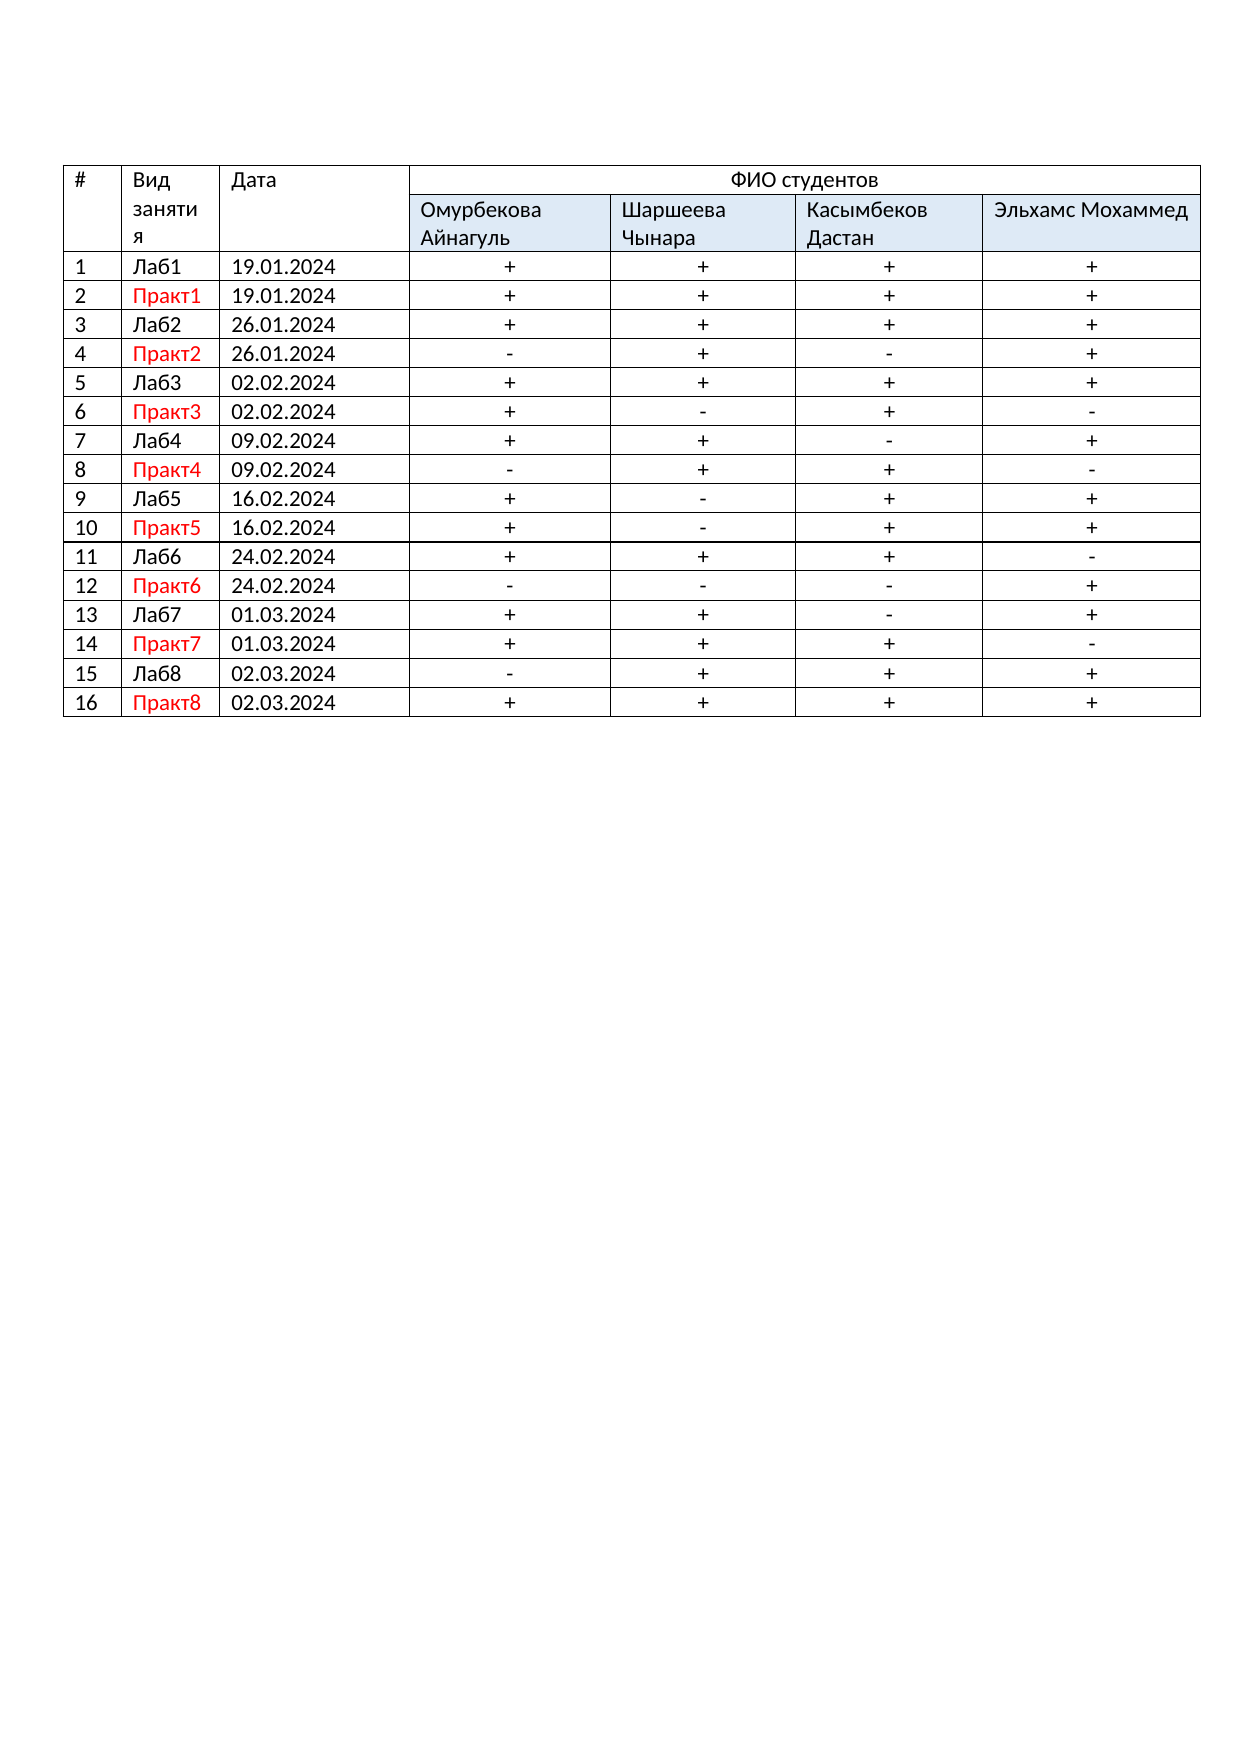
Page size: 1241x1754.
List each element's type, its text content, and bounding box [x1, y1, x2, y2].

table_cell 02.02.2024 [220, 368, 409, 396]
table_cell 3 [64, 310, 121, 338]
table_cell Практ8 [122, 688, 219, 716]
table_cell Омурбекова Айнагуль [410, 195, 610, 251]
table_cell Касымбеков Дастан [796, 195, 982, 251]
table_cell + [796, 368, 982, 396]
table_cell 01.03.2024 [220, 601, 409, 628]
table_cell 2 [64, 281, 121, 309]
table_cell 09.02.2024 [220, 426, 409, 454]
table_cell + [611, 426, 795, 454]
table_cell + [410, 513, 610, 541]
table_cell + [410, 426, 610, 454]
table_cell - [410, 339, 610, 367]
table_header # [64, 166, 121, 251]
table_cell 24.02.2024 [220, 543, 409, 570]
table_cell + [410, 630, 610, 658]
table_cell + [410, 310, 610, 338]
table_cell Лаб3 [122, 368, 219, 396]
table_cell - [796, 571, 982, 599]
table_cell + [611, 310, 795, 338]
table_cell + [611, 659, 795, 687]
table_cell - [796, 426, 982, 454]
table_cell - [410, 455, 610, 483]
table_cell + [796, 543, 982, 570]
table_cell + [983, 368, 1200, 396]
table_cell + [611, 339, 795, 367]
table_cell Практ4 [122, 455, 219, 483]
table_cell + [611, 252, 795, 280]
table_cell + [611, 630, 795, 658]
table_cell - [611, 397, 795, 425]
table_cell - [983, 630, 1200, 658]
table_cell + [983, 659, 1200, 687]
table_cell 1 [64, 252, 121, 280]
table_cell 10 [64, 513, 121, 541]
table_cell + [796, 397, 982, 425]
table_cell + [983, 281, 1200, 309]
table_cell + [410, 543, 610, 570]
table_cell 14 [64, 630, 121, 658]
table_cell Лаб8 [122, 659, 219, 687]
table_cell Практ2 [122, 339, 219, 367]
table_cell + [983, 252, 1200, 280]
table_cell + [611, 281, 795, 309]
table_cell + [410, 368, 610, 396]
table_cell 8 [64, 455, 121, 483]
table_cell + [410, 281, 610, 309]
table_cell + [983, 339, 1200, 367]
table_cell 02.02.2024 [220, 397, 409, 425]
table_cell 13 [64, 601, 121, 628]
table_cell 9 [64, 484, 121, 512]
table_cell Лаб1 [122, 252, 219, 280]
table_cell - [796, 601, 982, 628]
table_header Вид занятия [122, 166, 219, 251]
table_cell 16.02.2024 [220, 513, 409, 541]
table_cell + [410, 688, 610, 716]
table_cell + [796, 688, 982, 716]
table_cell Практ3 [122, 397, 219, 425]
table_cell + [983, 426, 1200, 454]
table_cell + [611, 368, 795, 396]
table_cell - [410, 659, 610, 687]
table_cell - [983, 455, 1200, 483]
table_cell Практ1 [122, 281, 219, 309]
table_cell Шаршеева Чынара [611, 195, 795, 251]
table_cell - [410, 571, 610, 599]
table_cell 01.03.2024 [220, 630, 409, 658]
table_cell + [983, 601, 1200, 628]
table_cell 09.02.2024 [220, 455, 409, 483]
table_cell 15 [64, 659, 121, 687]
table_cell + [410, 397, 610, 425]
table_cell 26.01.2024 [220, 310, 409, 338]
table_header Дата [220, 166, 409, 251]
table_cell + [611, 688, 795, 716]
table_cell + [796, 630, 982, 658]
table_cell 16 [64, 688, 121, 716]
table_cell + [796, 252, 982, 280]
table_cell - [611, 571, 795, 599]
table_cell + [611, 601, 795, 628]
table_cell 26.01.2024 [220, 339, 409, 367]
table_cell + [796, 281, 982, 309]
table_cell 02.03.2024 [220, 688, 409, 716]
table_header ФИО студентов [410, 166, 1200, 194]
table_cell + [983, 688, 1200, 716]
table_cell + [796, 310, 982, 338]
table_cell 4 [64, 339, 121, 367]
table_cell - [611, 513, 795, 541]
table_cell 16.02.2024 [220, 484, 409, 512]
table_cell 02.03.2024 [220, 659, 409, 687]
table_cell Лаб5 [122, 484, 219, 512]
table_cell Лаб7 [122, 601, 219, 628]
table_cell Лаб2 [122, 310, 219, 338]
table_cell 5 [64, 368, 121, 396]
table_cell + [410, 484, 610, 512]
table_cell + [410, 601, 610, 628]
table_cell - [983, 397, 1200, 425]
table_cell + [611, 455, 795, 483]
table_cell Эльхамс Мохаммед [983, 195, 1200, 251]
table_cell + [796, 659, 982, 687]
table_cell + [611, 543, 795, 570]
table_cell + [410, 252, 610, 280]
table_cell 12 [64, 571, 121, 599]
table_cell 7 [64, 426, 121, 454]
table_cell + [983, 484, 1200, 512]
table_cell Лаб4 [122, 426, 219, 454]
table_cell 24.02.2024 [220, 571, 409, 599]
table_cell + [983, 310, 1200, 338]
table_cell Практ7 [122, 630, 219, 658]
table_cell - [796, 339, 982, 367]
table_cell + [983, 513, 1200, 541]
table_cell Лаб6 [122, 543, 219, 570]
table_cell + [796, 455, 982, 483]
table_cell + [796, 513, 982, 541]
table_cell - [983, 543, 1200, 570]
table_cell Практ6 [122, 571, 219, 599]
table_cell 11 [64, 543, 121, 570]
table_cell + [796, 484, 982, 512]
table_cell 6 [64, 397, 121, 425]
table_cell Практ5 [122, 513, 219, 541]
table_cell + [983, 571, 1200, 599]
table_cell 19.01.2024 [220, 281, 409, 309]
table_cell - [611, 484, 795, 512]
table_cell 19.01.2024 [220, 252, 409, 280]
